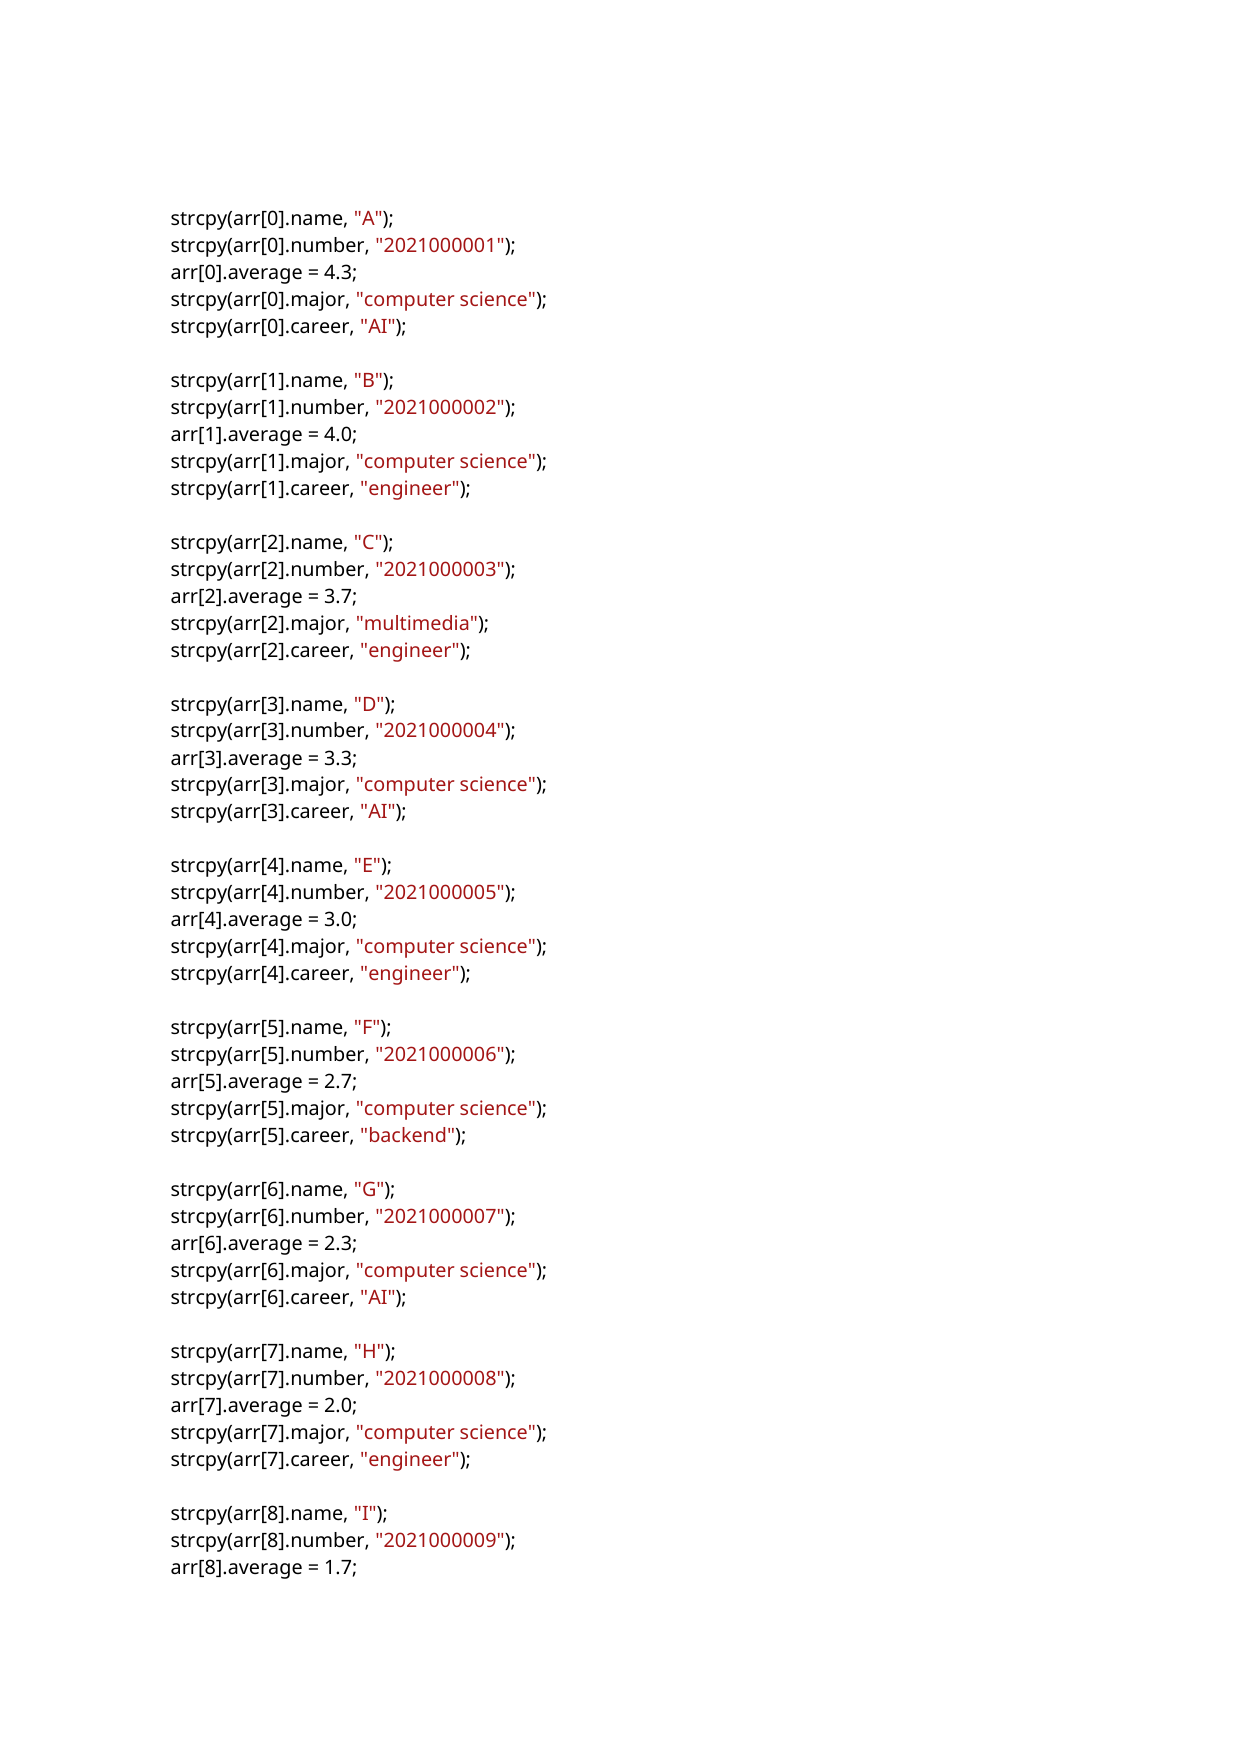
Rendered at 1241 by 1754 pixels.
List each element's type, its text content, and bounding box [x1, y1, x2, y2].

text strcpy(arr[4].name, "E"); [150, 852, 1090, 879]
text strcpy(arr[0].name, "A"); [150, 204, 1090, 231]
text strcpy(arr[5].name, "F"); [150, 1013, 1090, 1041]
text strcpy(arr[4].major, "computer science"); [150, 933, 1090, 959]
text arr[1].average = 4.0; [150, 420, 1090, 447]
text arr[8].average = 1.7; [150, 1553, 1090, 1580]
text arr[7].average = 2.0; [150, 1391, 1090, 1418]
text strcpy(arr[2].career, "engineer"); [150, 636, 1090, 663]
text strcpy(arr[0].number, "2021000001"); [150, 231, 1090, 258]
text strcpy(arr[3].number, "2021000004"); [150, 717, 1090, 744]
text arr[5].average = 2.7; [150, 1067, 1090, 1094]
text strcpy(arr[1].number, "2021000002"); [150, 393, 1090, 420]
text arr[3].average = 3.3; [150, 744, 1090, 771]
text strcpy(arr[4].career, "engineer"); [150, 959, 1090, 987]
text strcpy(arr[8].number, "2021000009"); [150, 1526, 1090, 1553]
text strcpy(arr[6].number, "2021000007"); [150, 1202, 1090, 1229]
text strcpy(arr[1].career, "engineer"); [150, 474, 1090, 501]
text strcpy(arr[1].major, "computer science"); [150, 447, 1090, 474]
text arr[4].average = 3.0; [150, 906, 1090, 933]
text arr[2].average = 3.7; [150, 582, 1090, 609]
text strcpy(arr[6].major, "computer science"); [150, 1256, 1090, 1283]
text strcpy(arr[2].number, "2021000003"); [150, 555, 1090, 582]
text strcpy(arr[5].career, "backend"); [150, 1121, 1090, 1148]
text strcpy(arr[0].career, "AI"); [150, 312, 1090, 339]
text arr[0].average = 4.3; [150, 258, 1090, 285]
text strcpy(arr[4].number, "2021000005"); [150, 879, 1090, 906]
text strcpy(arr[6].career, "AI"); [150, 1283, 1090, 1310]
text strcpy(arr[5].major, "computer science"); [150, 1094, 1090, 1121]
text strcpy(arr[7].major, "computer science"); [150, 1418, 1090, 1445]
text strcpy(arr[7].career, "engineer"); [150, 1445, 1090, 1472]
text strcpy(arr[3].name, "D"); [150, 690, 1090, 717]
text strcpy(arr[8].name, "I"); [150, 1499, 1090, 1526]
text strcpy(arr[7].name, "H"); [150, 1337, 1090, 1364]
text strcpy(arr[5].number, "2021000006"); [150, 1041, 1090, 1067]
text strcpy(arr[1].name, "B"); [150, 366, 1090, 393]
text strcpy(arr[7].number, "2021000008"); [150, 1364, 1090, 1391]
text strcpy(arr[2].major, "multimedia"); [150, 609, 1090, 636]
text arr[6].average = 2.3; [150, 1229, 1090, 1256]
text strcpy(arr[3].career, "AI"); [150, 798, 1090, 825]
text strcpy(arr[6].name, "G"); [150, 1175, 1090, 1202]
text strcpy(arr[3].major, "computer science"); [150, 771, 1090, 798]
text strcpy(arr[2].name, "C"); [150, 528, 1090, 555]
text strcpy(arr[0].major, "computer science"); [150, 285, 1090, 312]
